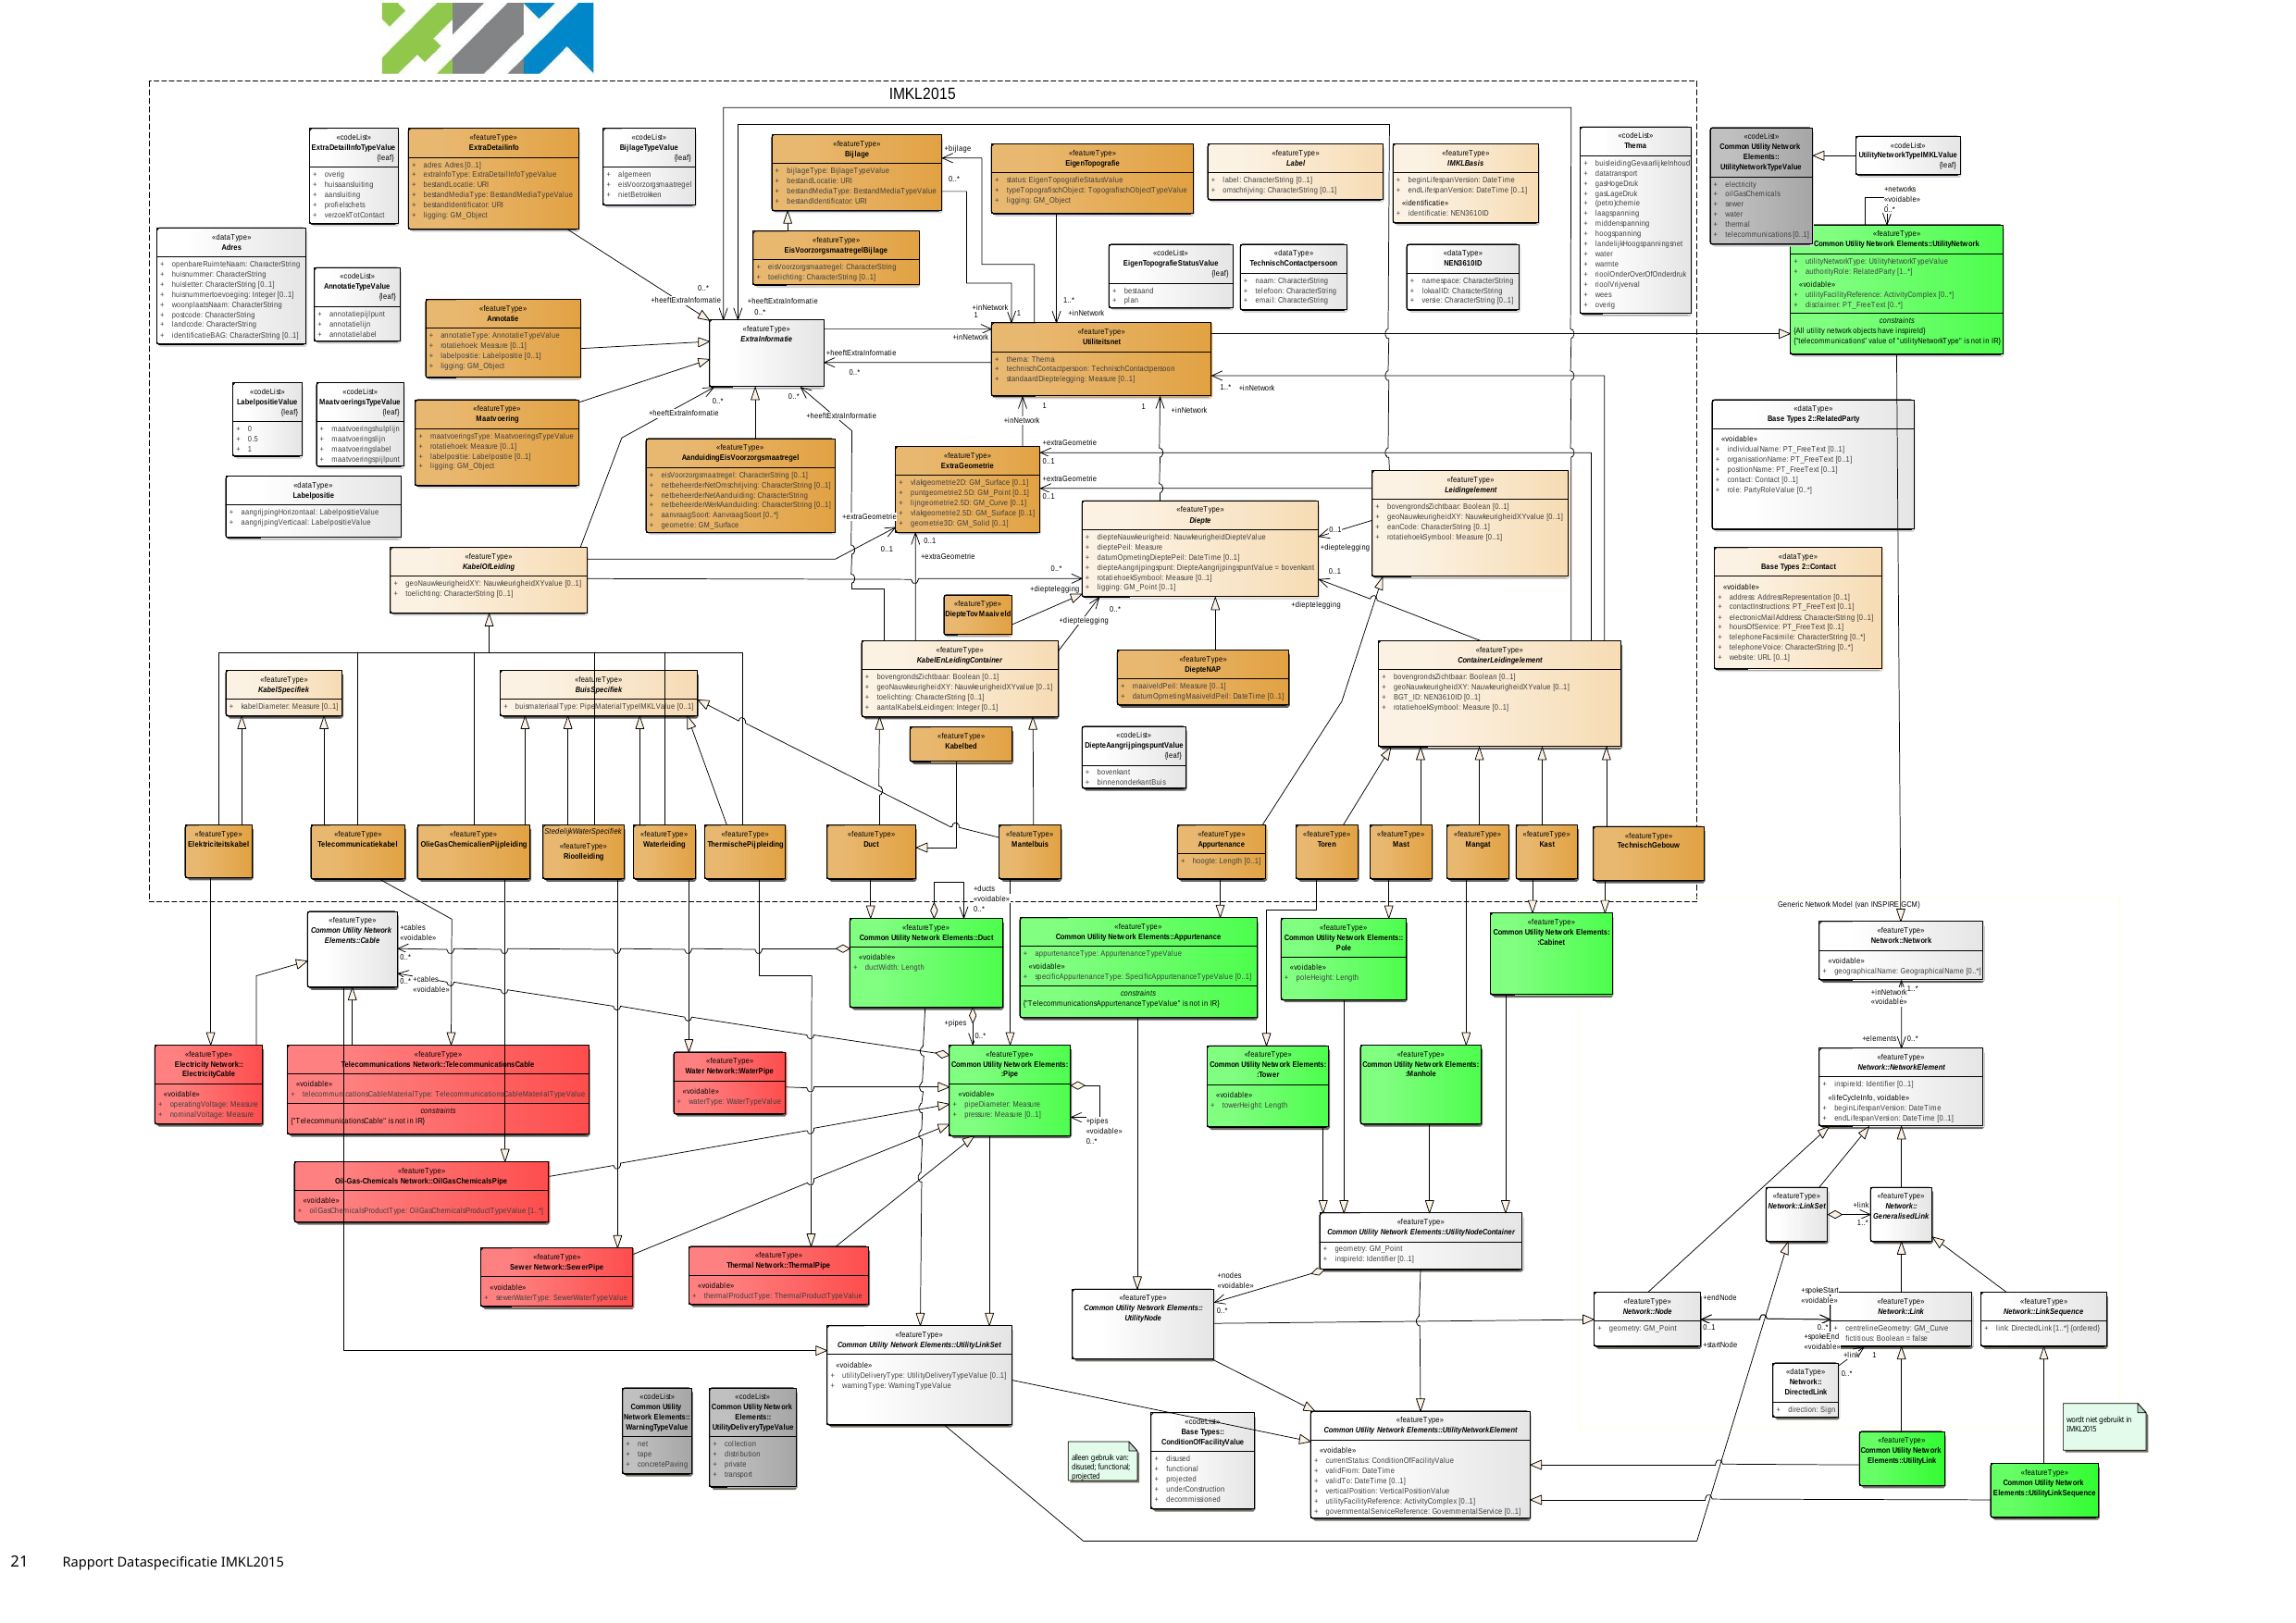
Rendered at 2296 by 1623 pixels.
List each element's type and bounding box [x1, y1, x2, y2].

picture [381, 3, 577, 74]
picture [540, 46, 594, 74]
